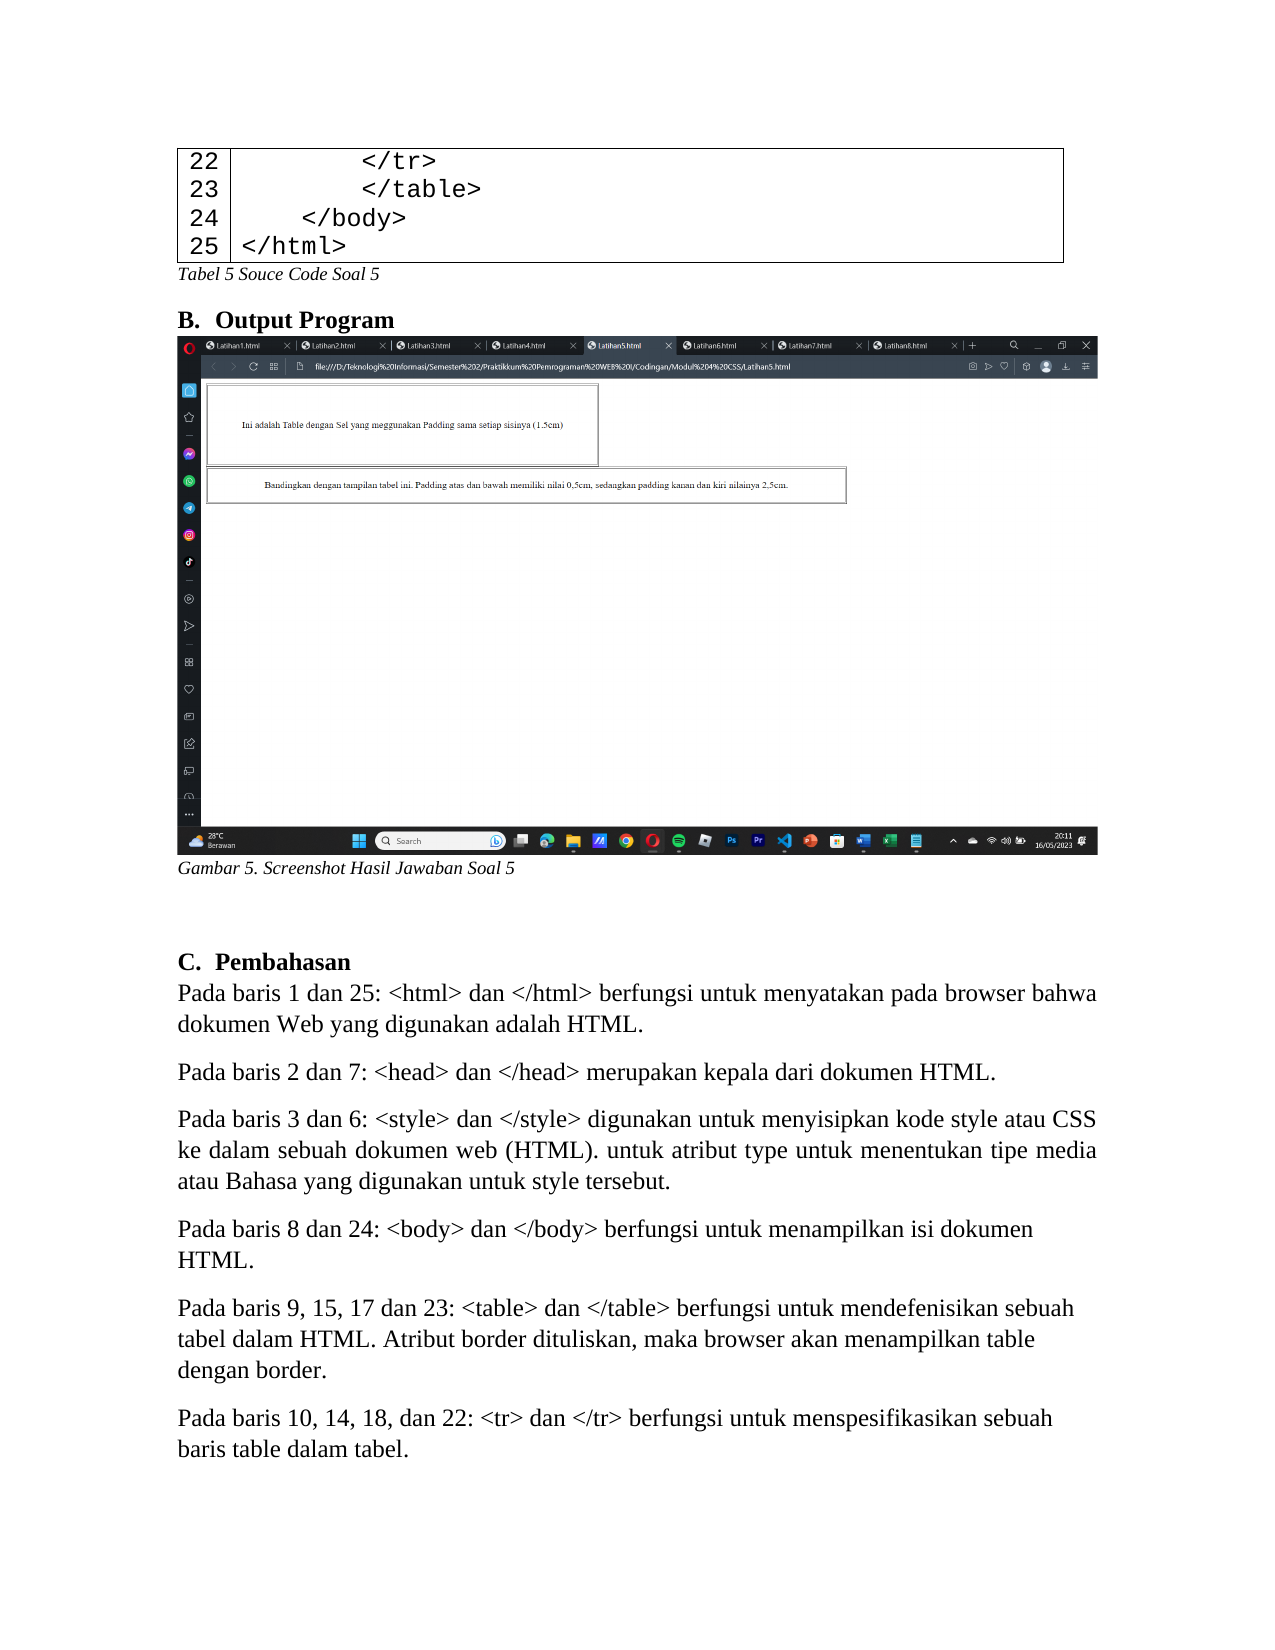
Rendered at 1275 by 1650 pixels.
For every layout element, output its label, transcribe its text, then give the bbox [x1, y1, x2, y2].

text Pada baris 8 dan 24: <body> dan </body> berfungsi untuk menampilkan isi dokumen HTML. [177, 1214, 1098, 1274]
text Pada baris 3 dan 6: <style> dan </style> digunakan untuk menyisipkan kode style atau CSS ke dalam sebuah dokumen web (HTML). untuk atribut type untuk menentukan tipe media atau Bahasa yang digunakan untuk style tersebut. [177, 1104, 1098, 1195]
picture [177, 336, 1098, 855]
text Pada baris 1 dan 25: <html> dan </html> berfungsi untuk menyatakan pada browser bahwa dokumen Web yang digunakan adalah HTML. [177, 978, 1098, 1038]
subtitle Output Program [177, 306, 1098, 334]
subtitle Pembahasan [177, 947, 1098, 976]
text Pada baris 9, 15, 17 dan 23: <table> dan </table> berfungsi untuk mendefenisikan sebuah tabel dalam HTML. Atribut border dituliskan, maka browser akan menampilkan table dengan border. [177, 1293, 1098, 1384]
text Pada baris 10, 14, 18, dan 22: <tr> dan </tr> berfungsi untuk menspesifikasikan sebuah baris table dalam tabel. [177, 1403, 1098, 1462]
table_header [178, 149, 230, 262]
text Pada baris 2 dan 7: <head> dan </head> merupakan kepala dari dokumen HTML. [177, 1057, 1098, 1085]
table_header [231, 149, 1063, 262]
